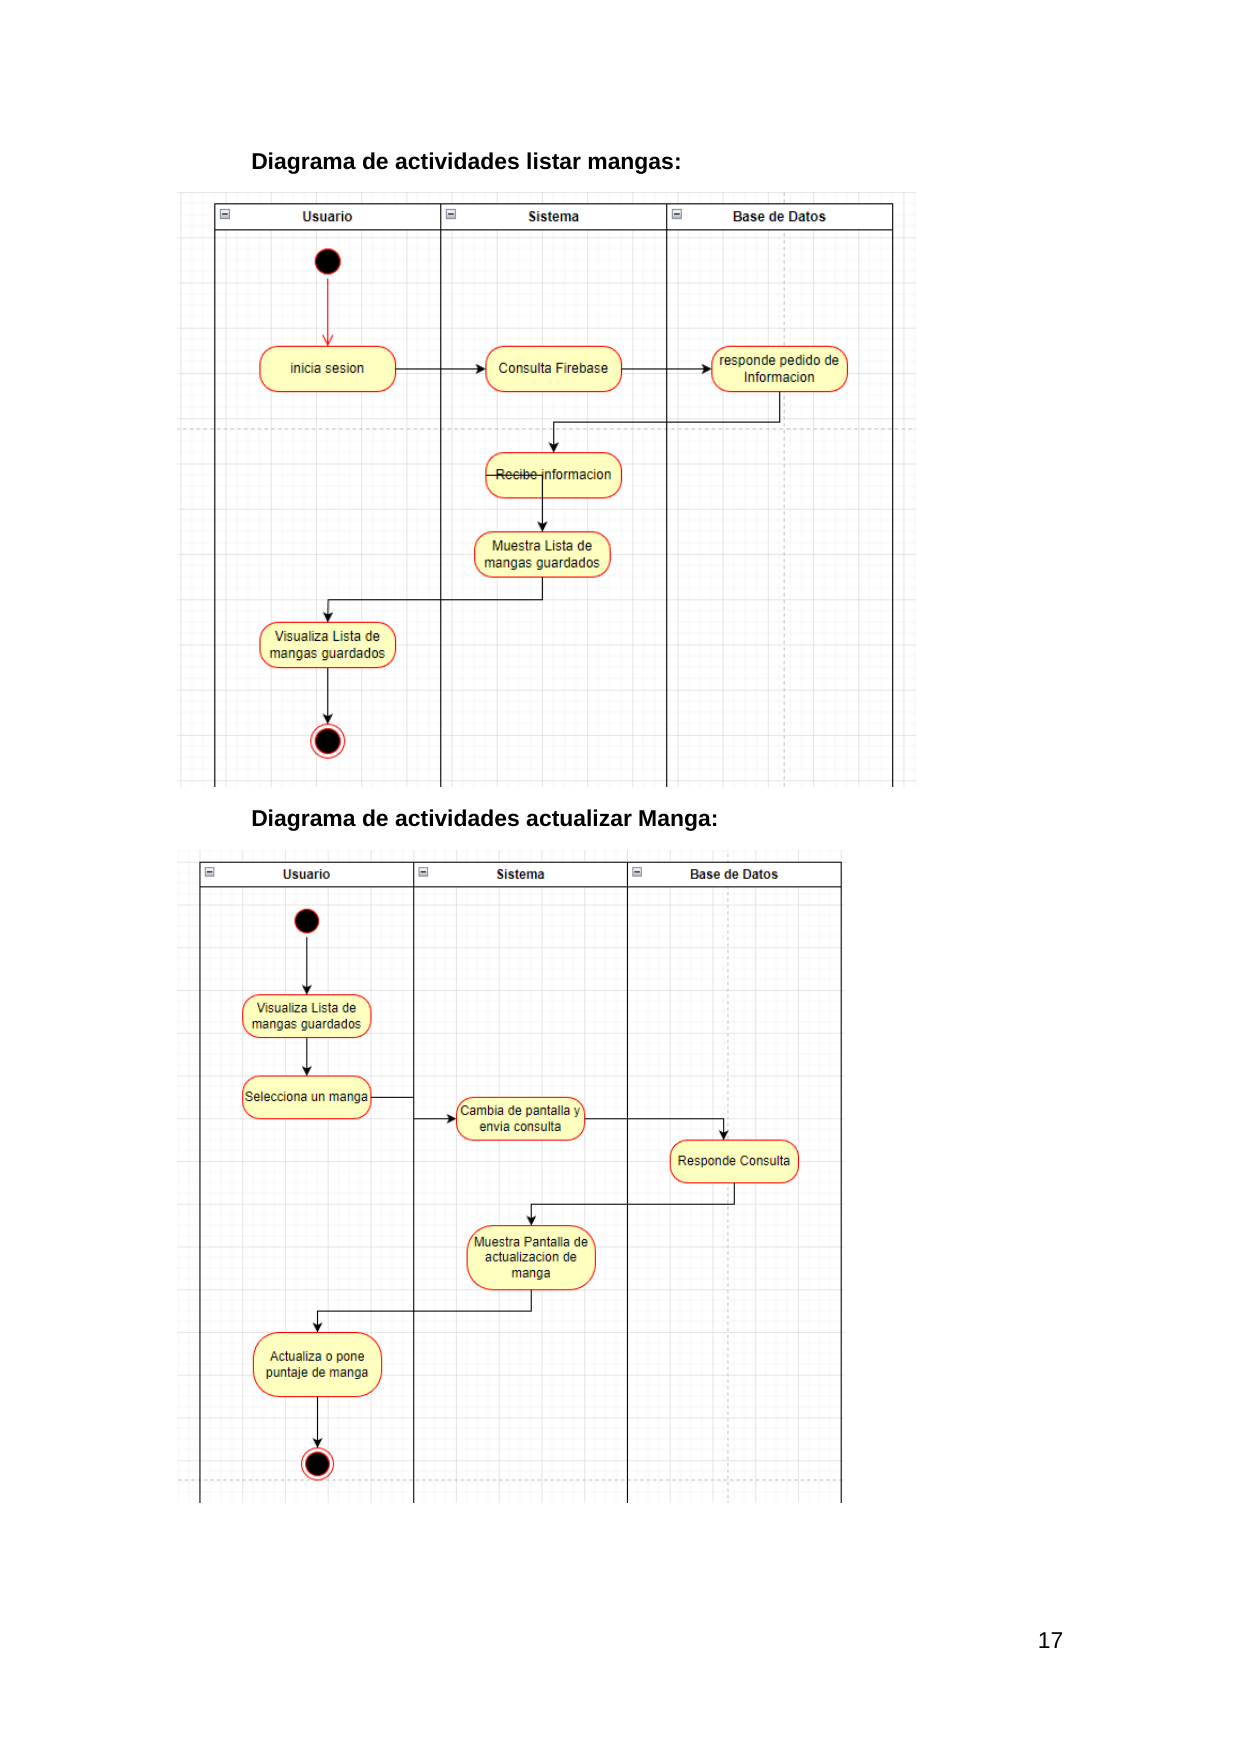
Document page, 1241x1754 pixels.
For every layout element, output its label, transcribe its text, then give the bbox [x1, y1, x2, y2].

text Diagrama de actividades listar mangas: [251, 148, 1063, 174]
picture [177, 192, 917, 787]
picture [177, 850, 845, 1503]
text Diagrama de actividades actualizar Manga: [251, 805, 1063, 831]
